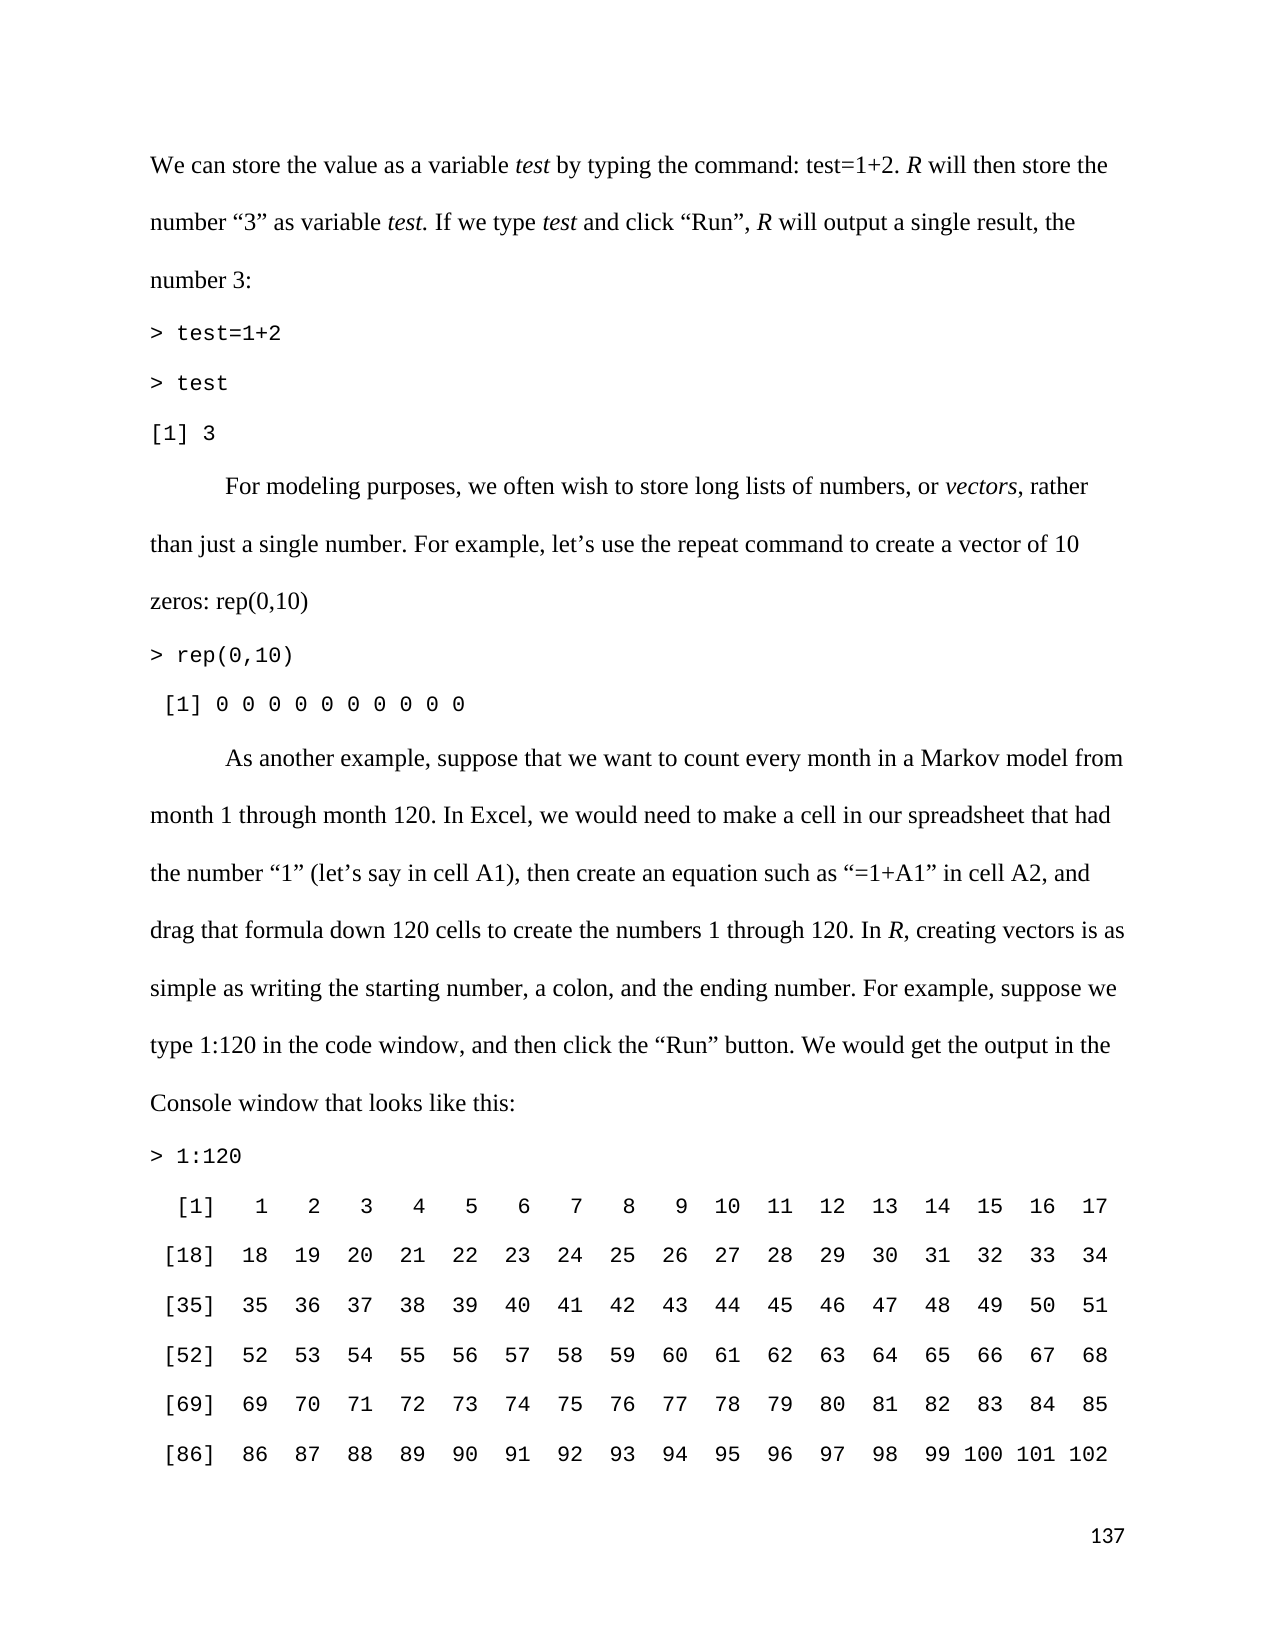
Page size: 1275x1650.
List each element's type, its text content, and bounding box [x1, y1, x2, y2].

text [150, 150, 1125, 294]
text [1] 3 [150, 422, 1125, 446]
text [1] 1 2 3 4 5 6 7 8 9 10 11 12 13 14 15 16 17 [150, 1195, 1125, 1220]
text [1] 0 0 0 0 0 0 0 0 0 0 [150, 693, 1125, 718]
text > 1:120 [150, 1145, 1125, 1170]
text > rep(0,10) [150, 644, 1125, 668]
text As another example, suppose that we want to count every month in a Markov model from month 1 through month 120. In Excel, we would need to make a cell in our spreadsheet that had the number “1” (let’s say in cell A1), then create an equation such as “=1+A1” in cell A2, and drag that formula down 120 cells to create the numbers 1 through 120. In R, creating vectors is as simple as writing the starting number, a colon, and the ending number. For example, suppose we type 1:120 in the code window, and then click the “Run” button. We would get the output in the Console window that looks like this: [150, 743, 1125, 1117]
text > test=1+2 [150, 322, 1125, 347]
text For modeling purposes, we often wish to store long lists of numbers, or vectors, rather than just a single number. For example, let’s use the repeat command to create a vector of 10 zeros: rep(0,10) [150, 471, 1125, 615]
text [18] 18 19 20 21 22 23 24 25 26 27 28 29 30 31 32 33 34 [150, 1244, 1125, 1269]
text [69] 69 70 71 72 73 74 75 76 77 78 79 80 81 82 83 84 85 [150, 1393, 1125, 1418]
text [86] 86 87 88 89 90 91 92 93 94 95 96 97 98 99 100 101 102 [150, 1443, 1125, 1468]
text [52] 52 53 54 55 56 57 58 59 60 61 62 63 64 65 66 67 68 [150, 1344, 1125, 1368]
text [35] 35 36 37 38 39 40 41 42 43 44 45 46 47 48 49 50 51 [150, 1294, 1125, 1319]
text > test [150, 372, 1125, 397]
